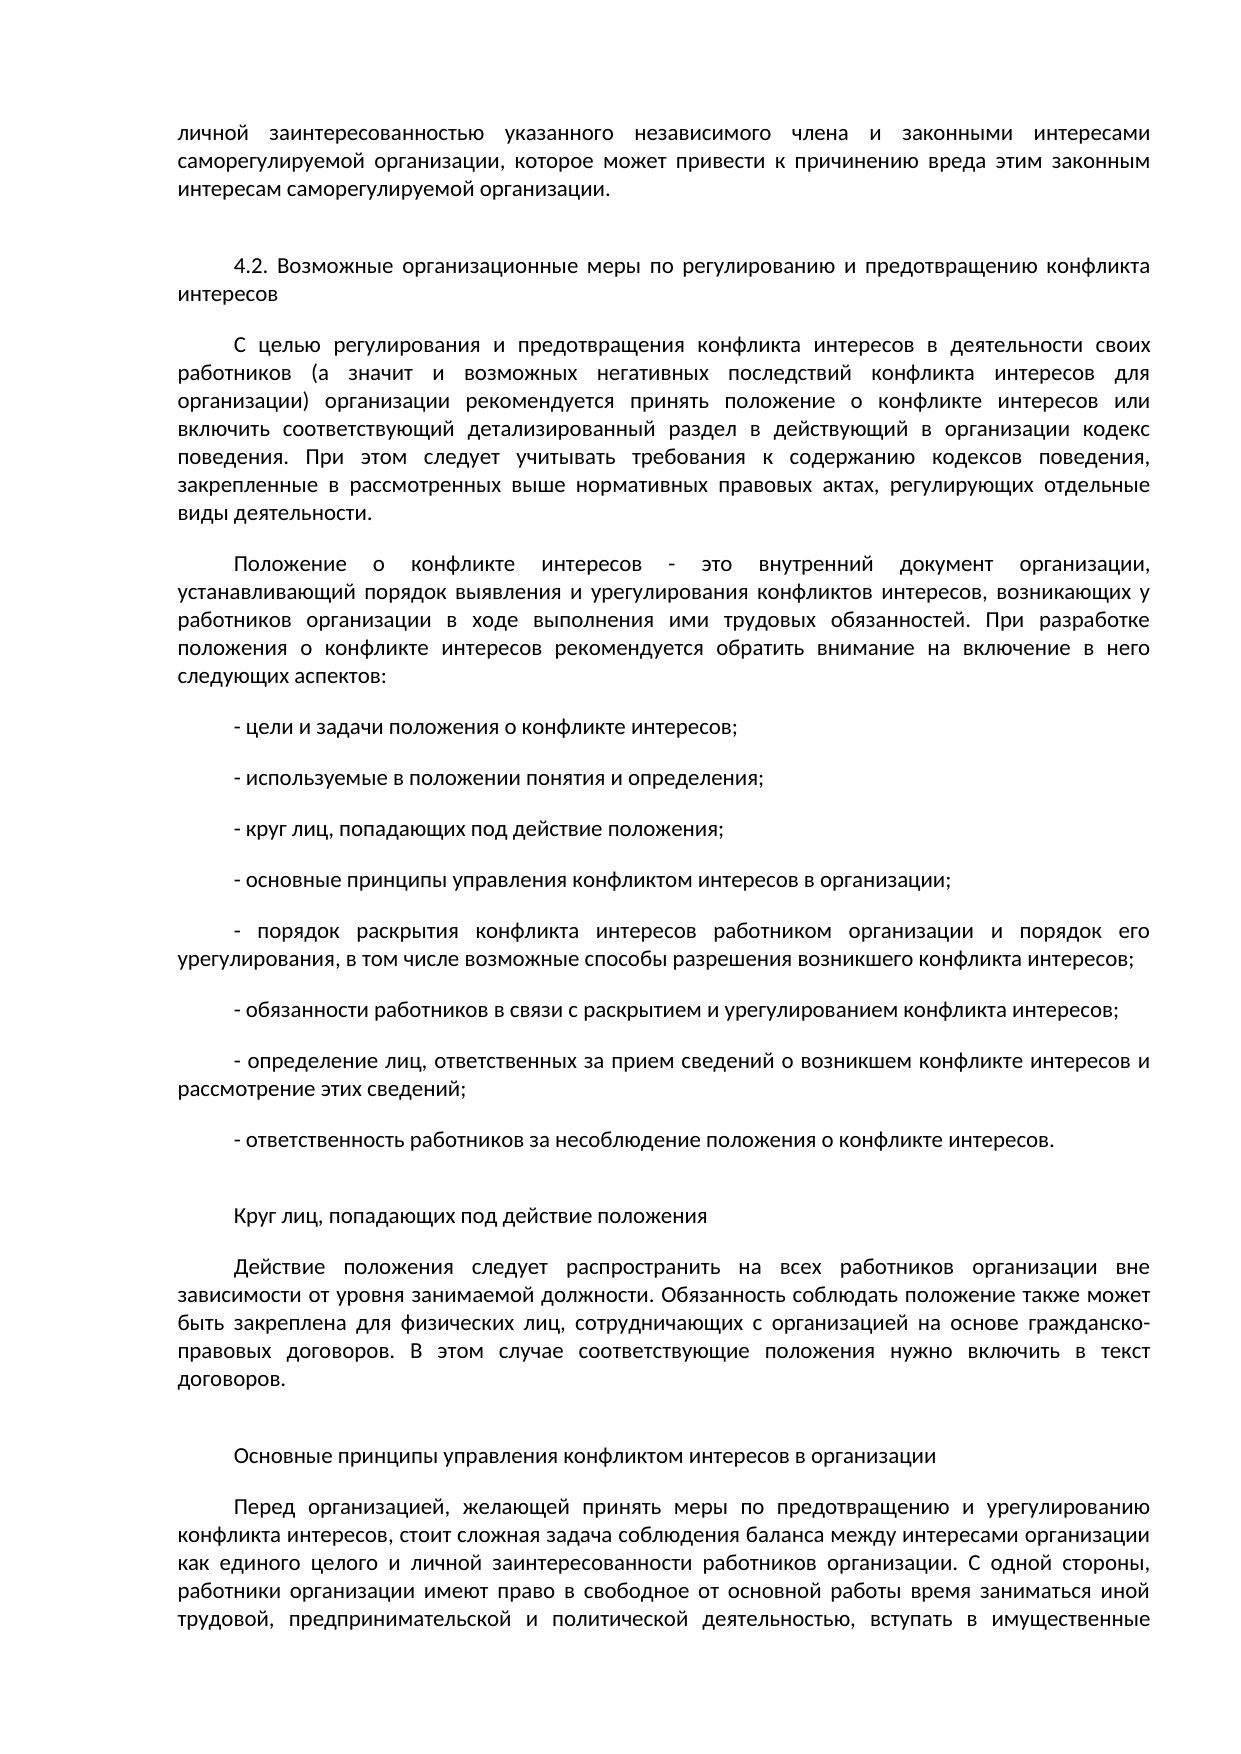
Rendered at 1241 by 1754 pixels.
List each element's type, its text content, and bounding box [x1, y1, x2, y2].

text 4.2. Возможные организационные меры по регулированию и предотвращению конфликта интересов [177, 251, 1152, 307]
text С целью регулирования и предотвращения конфликта интересов в деятельности своих работников (а значит и возможных негативных последствий конфликта интересов для организации) организации рекомендуется принять положение о конфликте интересов или включить соответствующий детализированный раздел в действующий в организации кодекс поведения. При этом следует учитывать требования к содержанию кодексов поведения, закрепленные в рассмотренных выше нормативных правовых актах, регулирующих отдельные виды деятельности. [177, 330, 1152, 526]
text - используемые в положении понятия и определения; [177, 763, 1152, 791]
text - круг лиц, попадающих под действие положения; [177, 814, 1152, 842]
text Положение о конфликте интересов - это внутренний документ организации, устанавливающий порядок выявления и урегулирования конфликтов интересов, возникающих у работников организации в ходе выполнения ими трудовых обязанностей. При разработке положения о конфликте интересов рекомендуется обратить внимание на включение в него следующих аспектов: [177, 549, 1152, 689]
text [177, 118, 1152, 202]
text - цели и задачи положения о конфликте интересов; [177, 712, 1152, 740]
text - обязанности работников в связи с раскрытием и урегулированием конфликта интересов; [177, 995, 1152, 1023]
text - порядок раскрытия конфликта интересов работником организации и порядок его урегулирования, в том числе возможные способы разрешения возникшего конфликта интересов; [177, 916, 1152, 972]
text Действие положения следует распространить на всех работников организации вне зависимости от уровня занимаемой должности. Обязанность соблюдать положение также может быть закреплена для физических лиц, сотрудничающих с организацией на основе гражданско-правовых договоров. В этом случае соответствующие положения нужно включить в текст договоров. [177, 1252, 1152, 1393]
text - основные принципы управления конфликтом интересов в организации; [177, 865, 1152, 893]
text Основные принципы управления конфликтом интересов в организации [177, 1441, 1152, 1469]
text Круг лиц, попадающих под действие положения [177, 1202, 1152, 1229]
text - ответственность работников за несоблюдение положения о конфликте интересов. [177, 1125, 1152, 1153]
text - определение лиц, ответственных за прием сведений о возникшем конфликте интересов и рассмотрение этих сведений; [177, 1046, 1152, 1102]
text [177, 1492, 1152, 1632]
